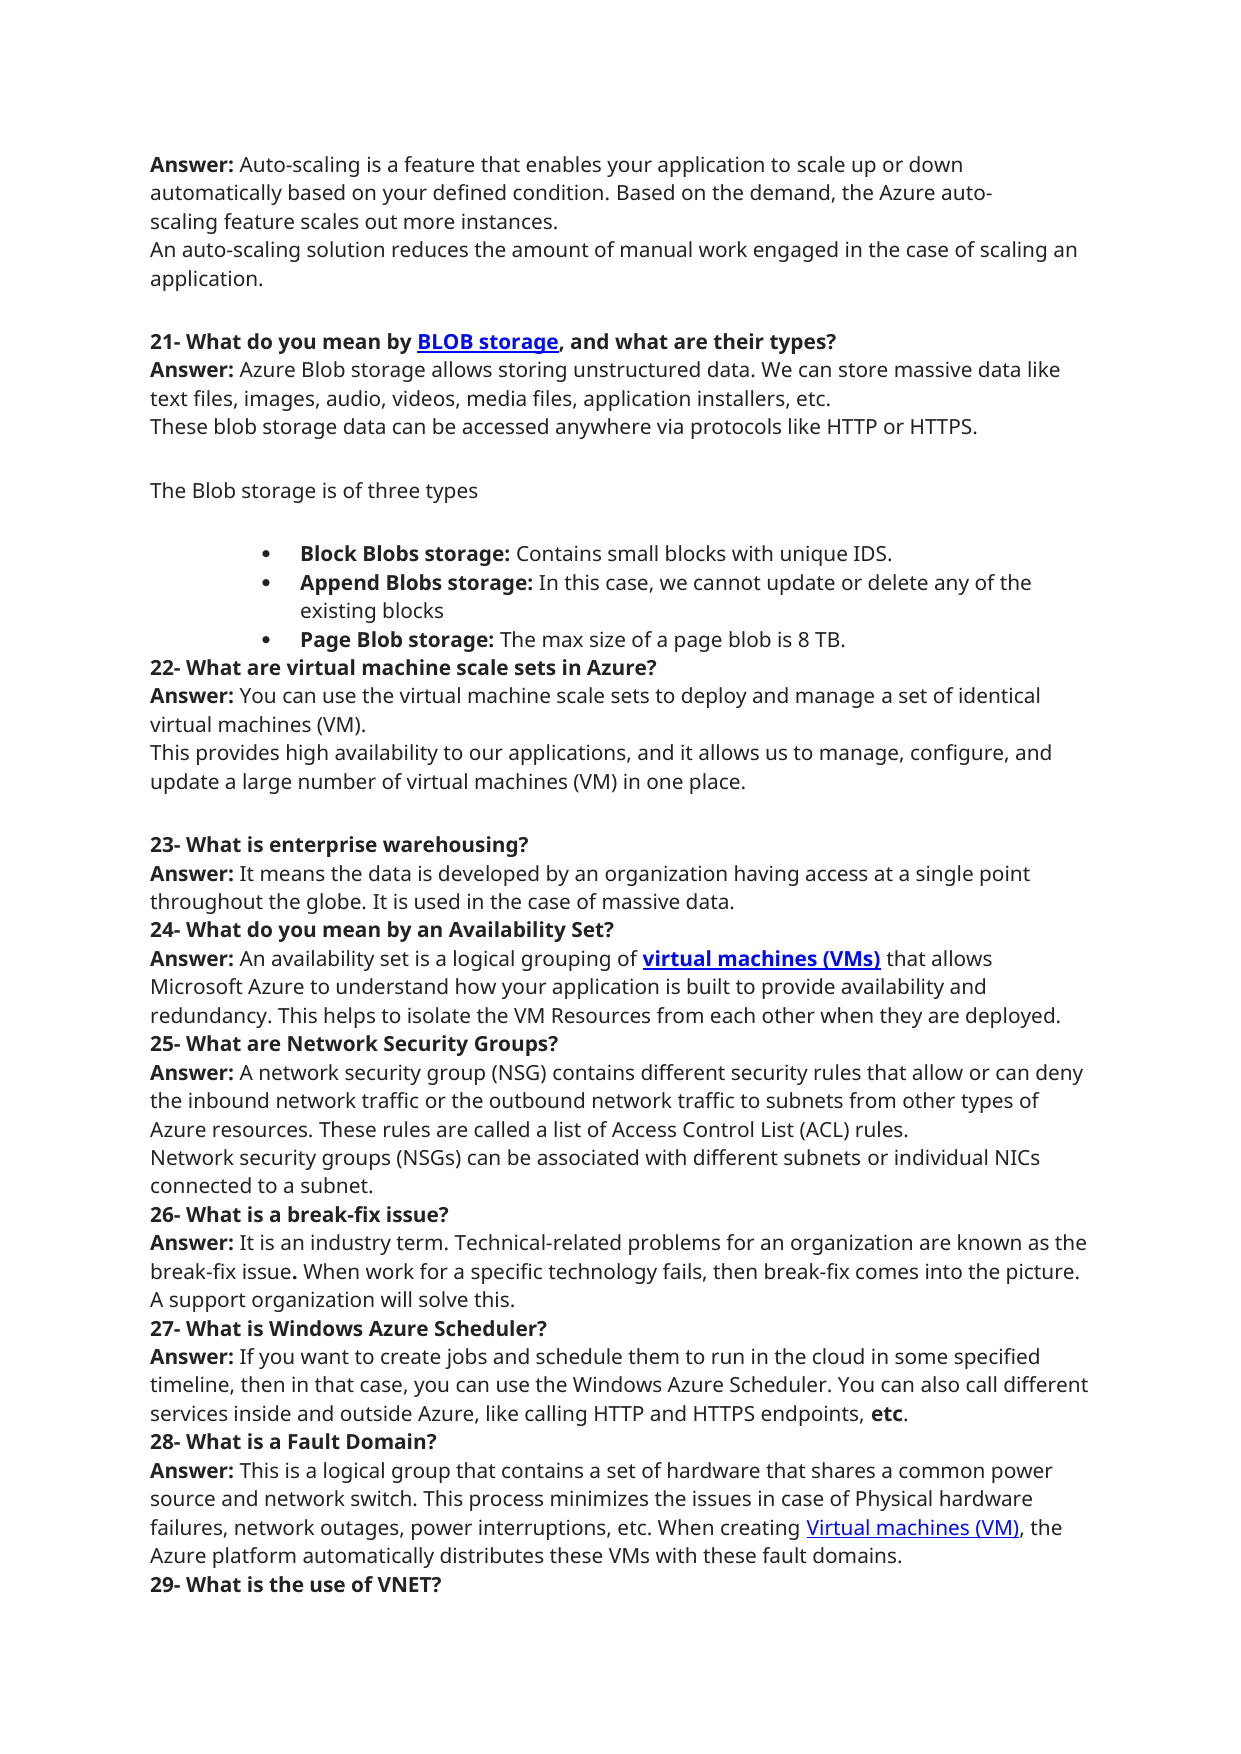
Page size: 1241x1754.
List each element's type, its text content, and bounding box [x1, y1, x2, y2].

text These blob storage data can be accessed anywhere via protocols like HTTP or HTTPS. [150, 412, 1090, 441]
text Answer: Azure Blob storage allows storing unstructured data. We can store massive data like text files, images, audio, videos, media files, application installers, etc. [150, 356, 1090, 412]
text 29- What is the use of VNET? [150, 1570, 1090, 1598]
text 24- What do you mean by an Availability Set? [150, 916, 1090, 944]
list Page Blob storage: The max size of a page blob is 8 TB. [262, 625, 1090, 653]
text Answer: It is an industry term. Technical-related problems for an organization are known as the break-fix issue. When work for a specific technology fails, then break-fix comes into the picture. A support organization will solve this. [150, 1228, 1090, 1314]
list Block Blobs storage: Contains small blocks with unique IDS. [262, 539, 1090, 568]
text 28- What is a Fault Domain? [150, 1427, 1090, 1456]
text 23- What is enterprise warehousing? [150, 830, 1090, 859]
text Answer: You can use the virtual machine scale sets to deploy and manage a set of identical virtual machines (VM). [150, 682, 1090, 738]
text Answer: A network security group (NSG) contains different security rules that allow or can deny the inbound network traffic or the outbound network traffic to subnets from other types of Azure resources. These rules are called a list of Access Control List (ACL) rules. [150, 1058, 1090, 1143]
text 26- What is a break-fix issue? [150, 1200, 1090, 1228]
text Answer: An availability set is a logical grouping of virtual machines (VMs) that allows Microsoft Azure to understand how your application is built to provide availability and redundancy. This helps to isolate the VM Resources from each other when they are deployed. [150, 944, 1090, 1029]
text Network security groups (NSGs) can be associated with different subnets or individual NICs connected to a subnet. [150, 1143, 1090, 1200]
text 21- What do you mean by BLOB storage, and what are their types? [150, 327, 1090, 356]
text An auto-scaling solution reduces the amount of manual work engaged in the case of scaling an application. [150, 235, 1090, 292]
text Answer: It means the data is developed by an organization having access at a single point throughout the globe. It is used in the case of massive data. [150, 859, 1090, 916]
text Answer: Auto-scaling is a feature that enables your application to scale up or down automatically based on your defined condition. Based on the demand, the Azure auto-scaling feature scales out more instances. [150, 150, 1090, 235]
list Append Blobs storage: In this case, we cannot update or delete any of the existing blocks [262, 568, 1090, 625]
text Answer: If you want to create jobs and schedule them to run in the cloud in some specified timeline, then in that case, you can use the Windows Azure Scheduler. You can also call different services inside and outside Azure, like calling HTTP and HTTPS endpoints, etc. [150, 1342, 1090, 1427]
text 25- What are Network Security Groups? [150, 1029, 1090, 1058]
text 27- What is Windows Azure Scheduler? [150, 1314, 1090, 1342]
text 22- What are virtual machine scale sets in Azure? [150, 653, 1090, 682]
text Answer: This is a logical group that contains a set of hardware that shares a common power source and network switch. This process minimizes the issues in case of Physical hardware failures, network outages, power interruptions, etc. When creating Virtual machines (VM), the Azure platform automatically distributes these VMs with these fault domains. [150, 1456, 1090, 1570]
text This provides high availability to our applications, and it allows us to manage, configure, and update a large number of virtual machines (VM) in one place. [150, 738, 1090, 795]
text The Blob storage is of three types [150, 476, 1090, 504]
